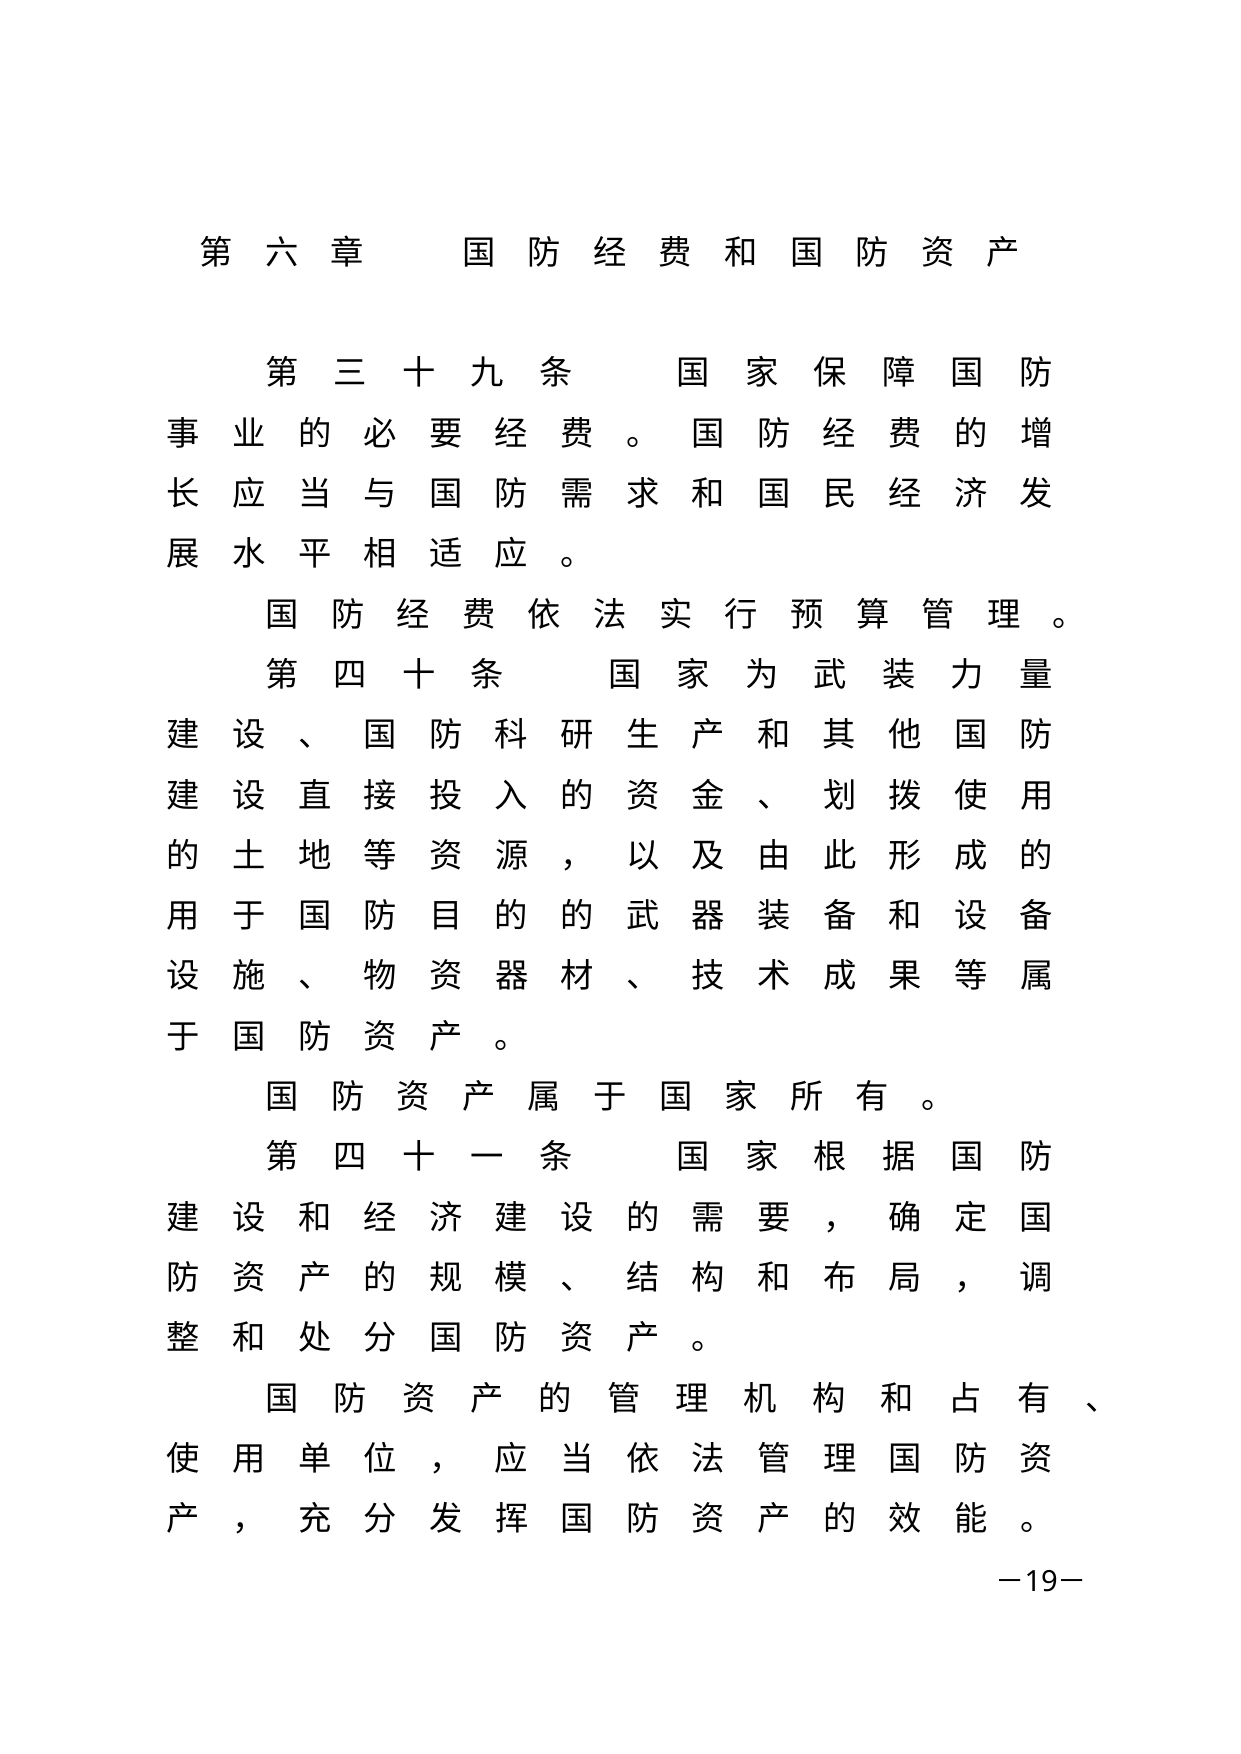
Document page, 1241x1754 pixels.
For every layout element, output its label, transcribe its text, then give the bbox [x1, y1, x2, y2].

text 第四十一条 国家根据国防建设和经济建设的需要，确定国防资产的规模、结构和布局，调整和处分国防资产。 [167, 1124, 1085, 1365]
text 国防资产属于国家所有。 [167, 1064, 1085, 1124]
text 第六章 国防经费和国防资产 [167, 219, 1085, 280]
text 第三十九条 国家保障国防事业的必要经费。国防经费的增长应当与国防需求和国民经济发展水平相适应。 [167, 340, 1085, 581]
text 第四十条 国家为武装力量建设、国防科研生产和其他国防建设直接投入的资金、划拨使用的土地等资源，以及由此形成的用于国防目的的武器装备和设备设施、物资器材、技术成果等属于国防资产。 [167, 642, 1085, 1064]
text 国防资产的管理机构和占有、使用单位，应当依法管理国防资产，充分发挥国防资产的效能。 [167, 1365, 1085, 1546]
text 国防经费依法实行预算管理。 [167, 581, 1085, 642]
